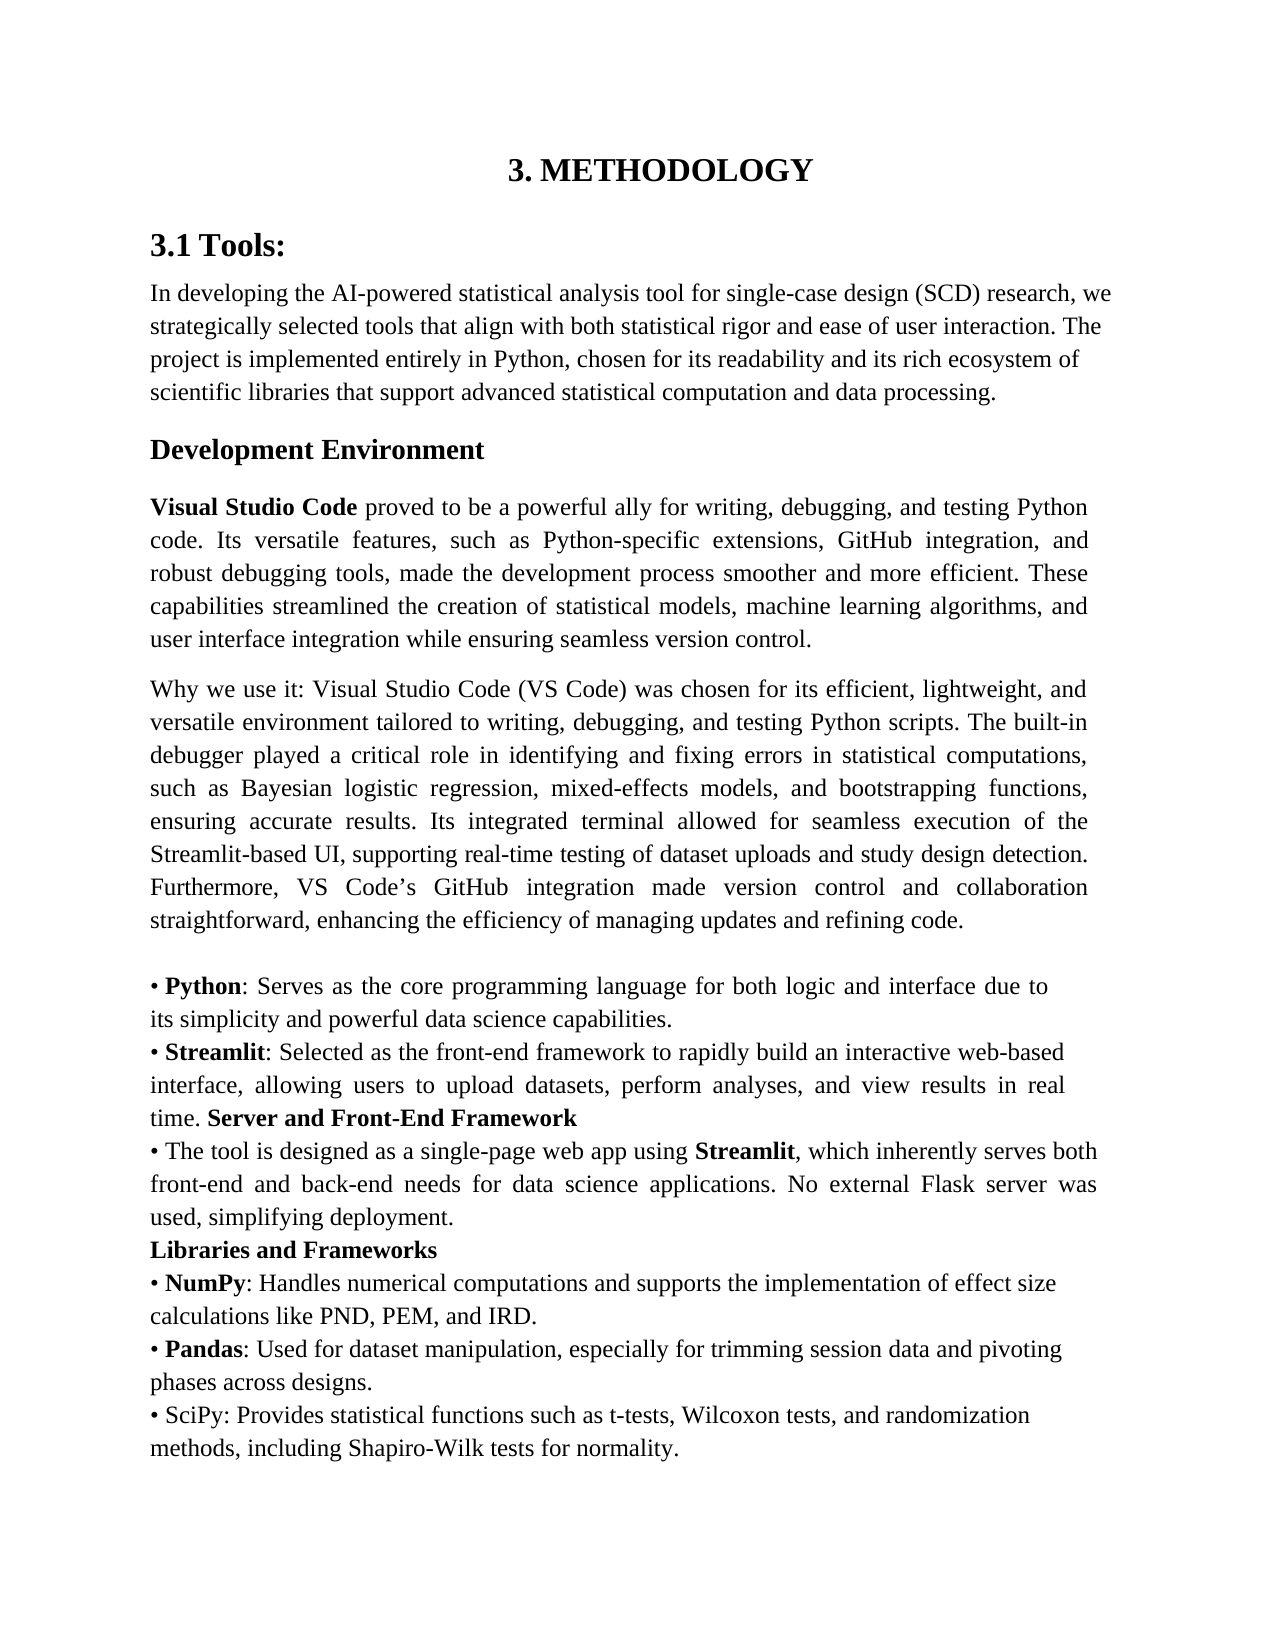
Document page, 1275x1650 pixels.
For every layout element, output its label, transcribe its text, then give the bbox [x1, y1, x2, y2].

subtitle Tools: [150, 226, 1162, 264]
list SciPy: Provides statistical functions such as t-tests, Wilcoxon tests, and randomization methods, including Shapiro-Wilk tests for normality. [150, 1400, 1030, 1462]
subtitle Libraries and Frameworks [150, 1235, 1162, 1264]
text Why we use it: Visual Studio Code (VS Code) was chosen for its efficient, lightweight, and versatile environment tailored to writing, debugging, and testing Python scripts. The built-in debugger played a critical role in identifying and fixing errors in statistical computations, such as Bayesian logistic regression, mixed-effects models, and bootstrapping functions, ensuring accurate results. Its integrated terminal allowed for seamless execution of the Streamlit-based UI, supporting real-time testing of dataset uploads and study design detection. Furthermore, VS Code’s GitHub integration made version control and collaboration straightforward, enhancing the efficiency of managing updates and refining code. [150, 674, 1088, 934]
text Visual Studio Code proved to be a powerful ally for writing, debugging, and testing Python code. Its versatile features, such as Python-specific extensions, GitHub integration, and robust debugging tools, made the development process smoother and more efficient. These capabilities streamlined the creation of statistical models, machine learning algorithms, and user interface integration while ensuring seamless version control. [150, 492, 1089, 653]
list Pandas: Used for dataset manipulation, especially for trimming session data and pivoting phases across designs. [150, 1334, 1062, 1396]
subtitle METHODOLOGY [508, 150, 1162, 188]
subtitle Development Environment [150, 432, 1162, 466]
list NumPy: Handles numerical computations and supports the implementation of effect size calculations like PND, PEM, and IRD. [150, 1268, 1056, 1330]
list Python: Serves as the core programming language for both logic and interface due to its simplicity and powerful data science capabilities. [150, 971, 1049, 1033]
text In developing the AI-powered statistical analysis tool for single-case design (SCD) research, we strategically selected tools that align with both statistical rigor and ease of user interaction. The project is implemented entirely in Python, chosen for its readability and its rich ecosystem of scientific libraries that support advanced statistical computation and data processing. [150, 278, 1162, 406]
list The tool is designed as a single-page web app using Streamlit, which inherently serves both front-end and back-end needs for data science applications. No external Flask server was used, simplifying deployment. [150, 1136, 1097, 1231]
list Streamlit: Selected as the front-end framework to rapidly build an interactive web-based interface, allowing users to upload datasets, perform analyses, and view results in real time. Server and Front-End Framework [150, 1037, 1066, 1132]
